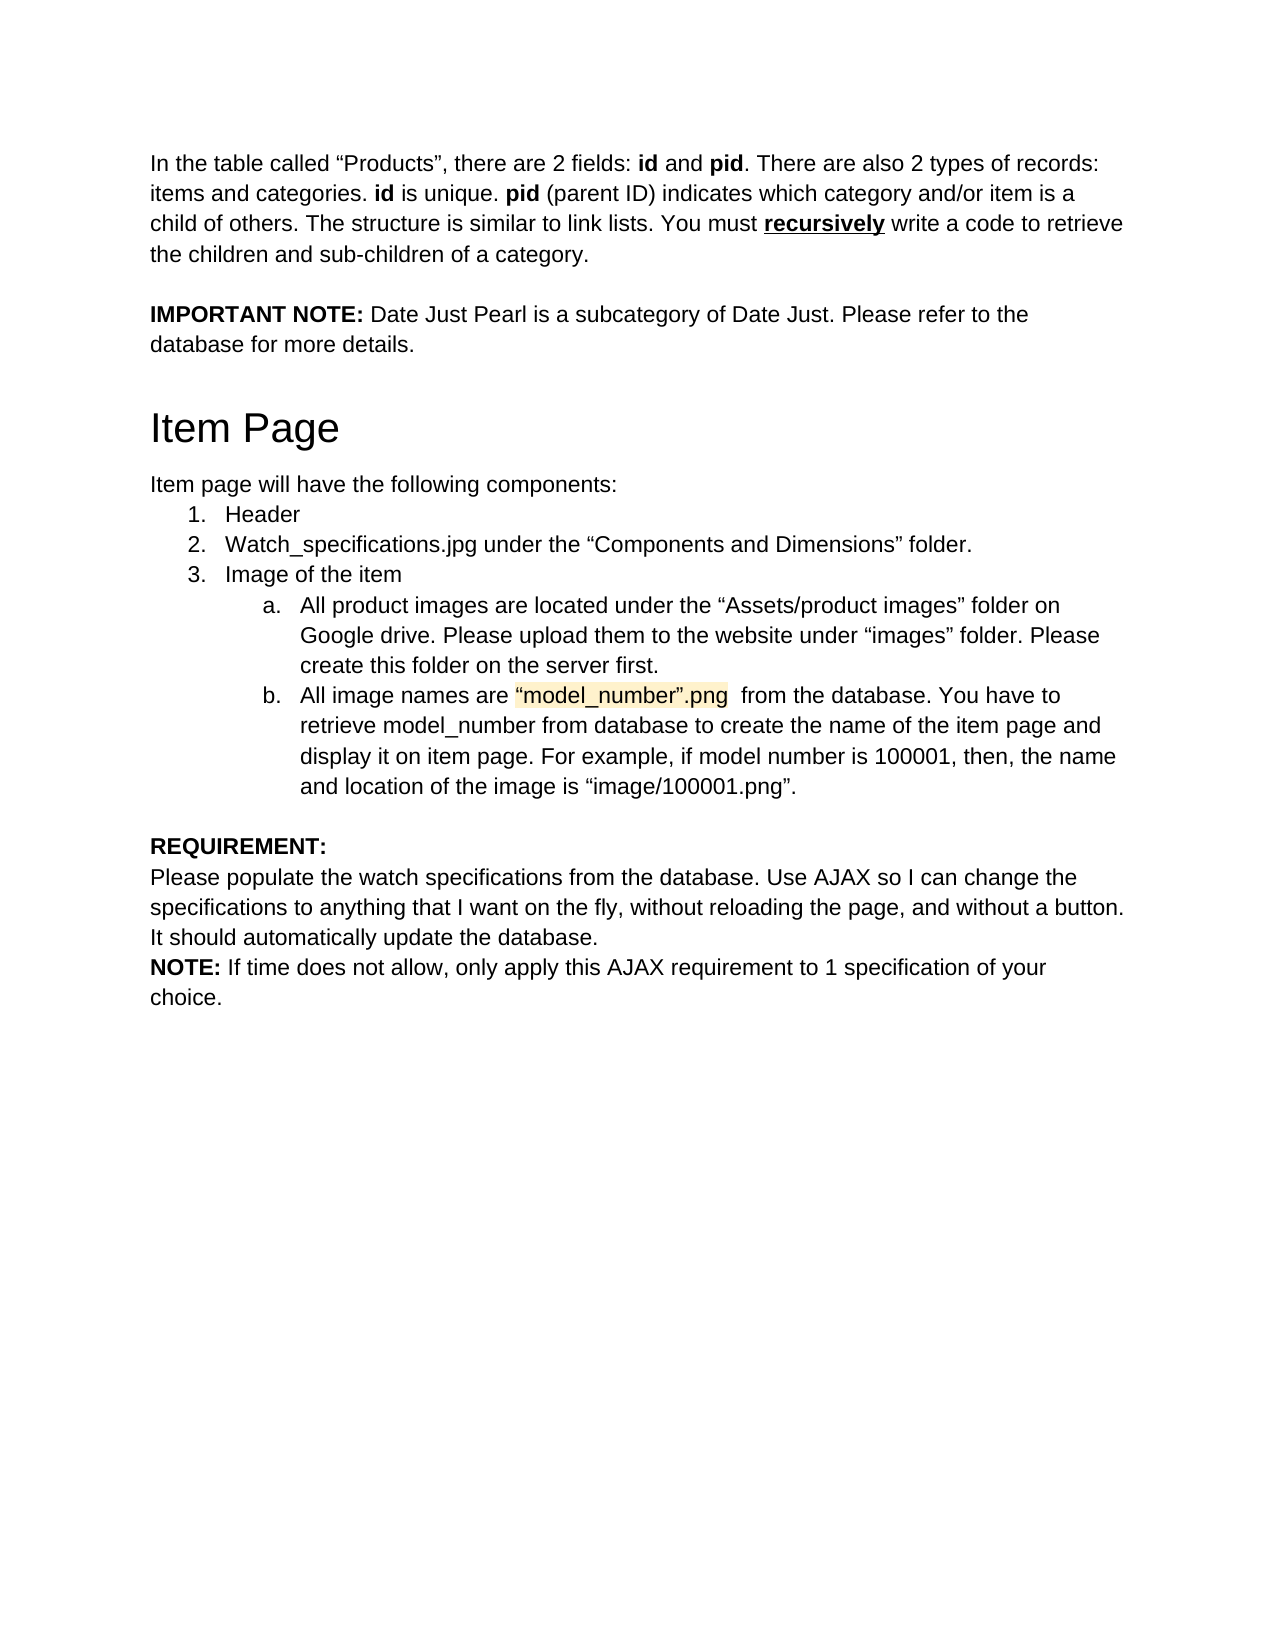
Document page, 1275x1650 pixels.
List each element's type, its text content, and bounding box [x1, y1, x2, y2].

list Header [187, 501, 1125, 527]
text In the table called “Products”, there are 2 fields: id and pid. There are also 2 types of records: items and categories. id is unique. pid (parent ID) indicates which category and/or item is a child of others. The structure is similar to link lists. You must recursively write a code to retrieve the children and sub-children of a category. [150, 150, 1125, 267]
subtitle Item Page [150, 403, 1125, 451]
list Image of the item [187, 561, 1125, 588]
text NOTE: If time does not allow, only apply this AJAX requirement to 1 specification of your choice. [150, 954, 1125, 1011]
text IMPORTANT NOTE: Date Just Pearl is a subcategory of Date Just. Please refer to the database for more details. [150, 301, 1125, 358]
text Please populate the watch specifications from the database. Use AJAX so I can change the specifications to anything that I want on the fly, without reloading the page, and without a button. It should automatically update the database. [150, 863, 1125, 950]
text REQUIREMENT: [150, 833, 1125, 859]
list All image names are “model_number”.png from the database. You have to retrieve model_number from database to create the name of the item page and display it on item page. For example, if model number is 100001, then, the name and location of the image is “image/100001.png”. [262, 682, 1125, 799]
text Item page will have the following components: [150, 471, 1125, 497]
list All product images are located under the “Assets/product images” folder on Google drive. Please upload them to the website under “images” folder. Please create this folder on the server first. [262, 592, 1125, 678]
list Watch_specifications.jpg under the “Components and Dimensions” folder. [187, 531, 1125, 557]
